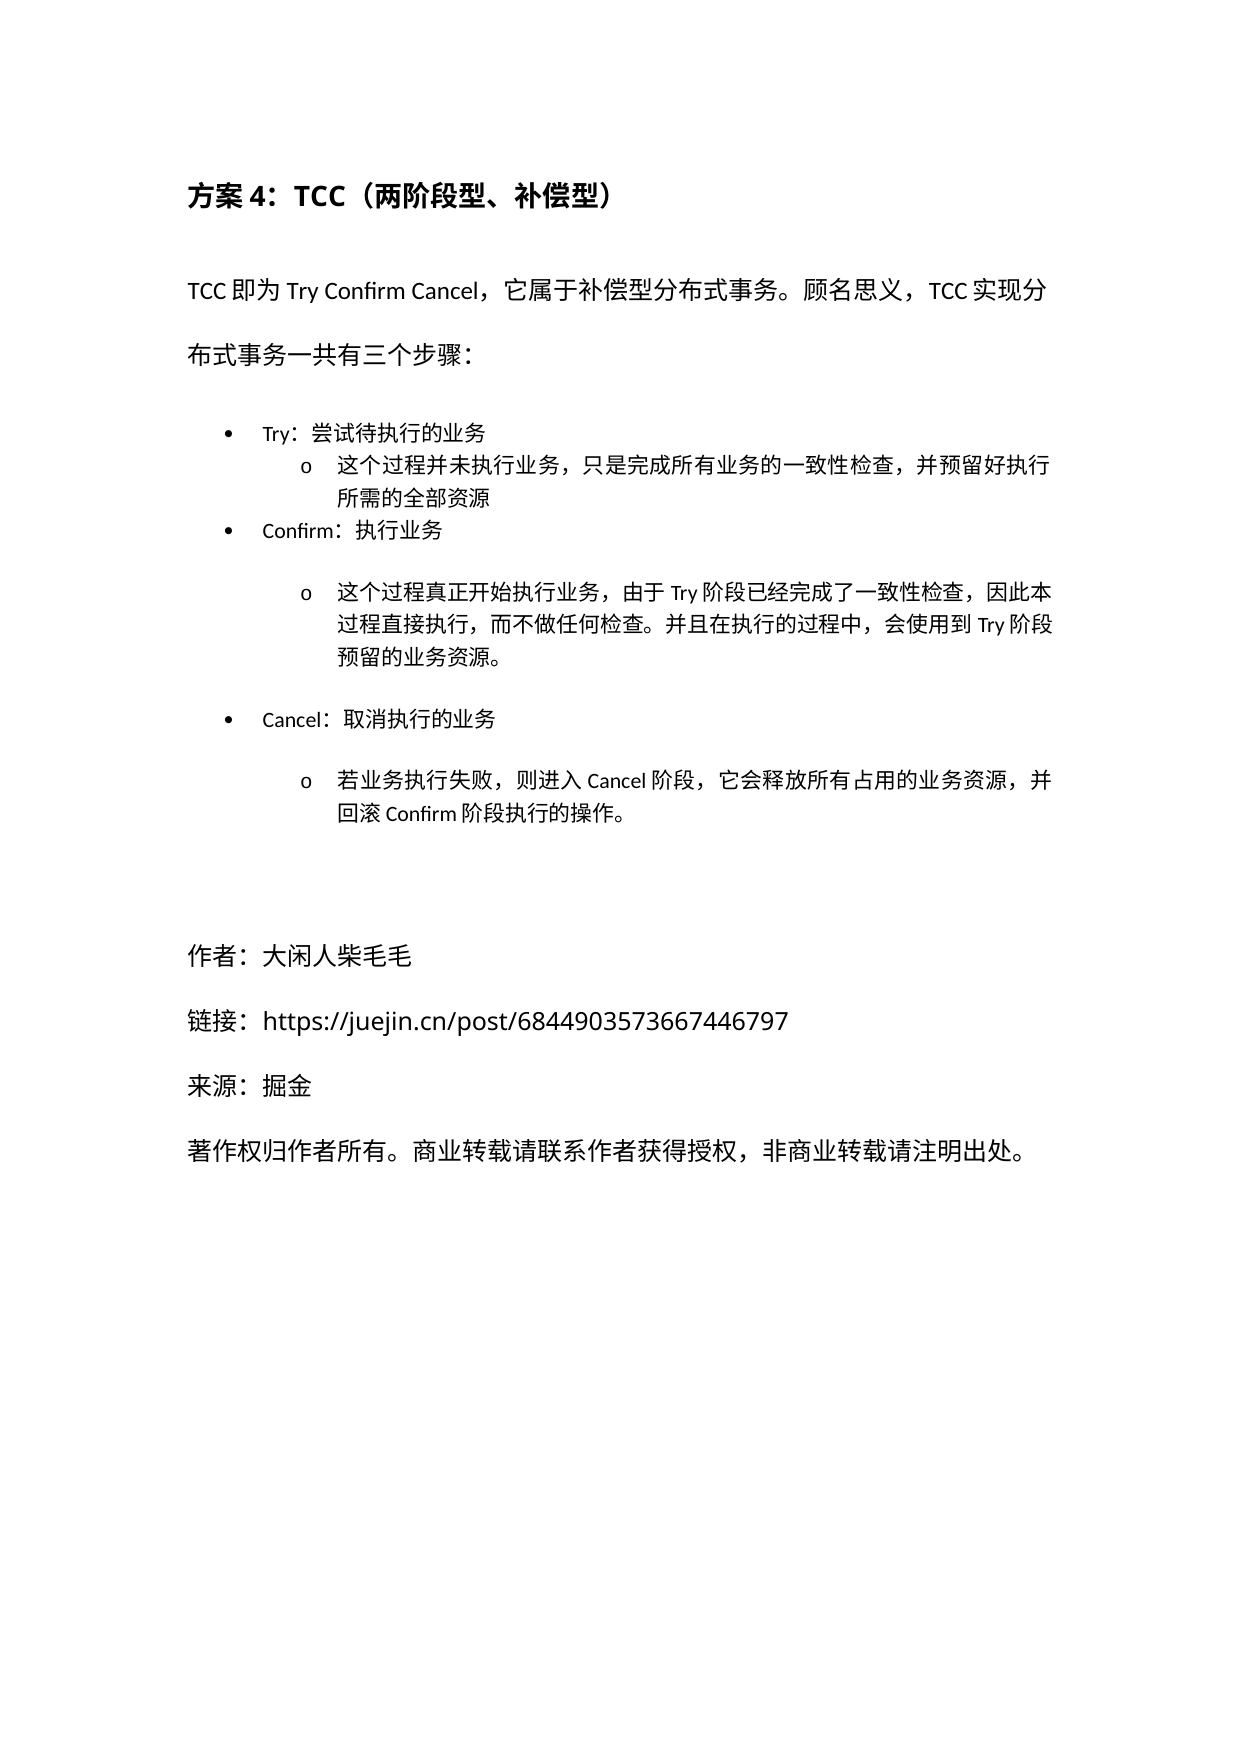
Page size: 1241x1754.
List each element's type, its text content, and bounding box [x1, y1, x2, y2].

text 作者：大闲人柴毛毛 链接：https://juejin.cn/post/6844903573667446797 来源：掘金 著作权归作者所有。商业转载请联系作者获得授权，非商业转载请注明出处。 [187, 857, 1053, 1182]
list 若业务执行失败，则进入Cancel阶段，它会释放所有占用的业务资源，并回滚Confirm阶段执行的操作。 [300, 763, 1053, 828]
text TCC即为Try Confirm Cancel，它属于补偿型分布式事务。顾名思义，TCC实现分布式事务一共有三个步骤： [187, 256, 1053, 386]
list Cancel：取消执行的业务 [225, 701, 1053, 734]
subtitle 方案4：TCC（两阶段型、补偿型） [187, 162, 1053, 227]
list Confirm：执行业务 [225, 513, 1053, 545]
list 这个过程真正开始执行业务，由于Try阶段已经完成了一致性检查，因此本过程直接执行，而不做任何检查。并且在执行的过程中，会使用到Try阶段预留的业务资源。 [300, 574, 1053, 672]
list Try：尝试待执行的业务 [225, 415, 1053, 448]
list 这个过程并未执行业务，只是完成所有业务的一致性检查，并预留好执行所需的全部资源 [300, 448, 1053, 513]
